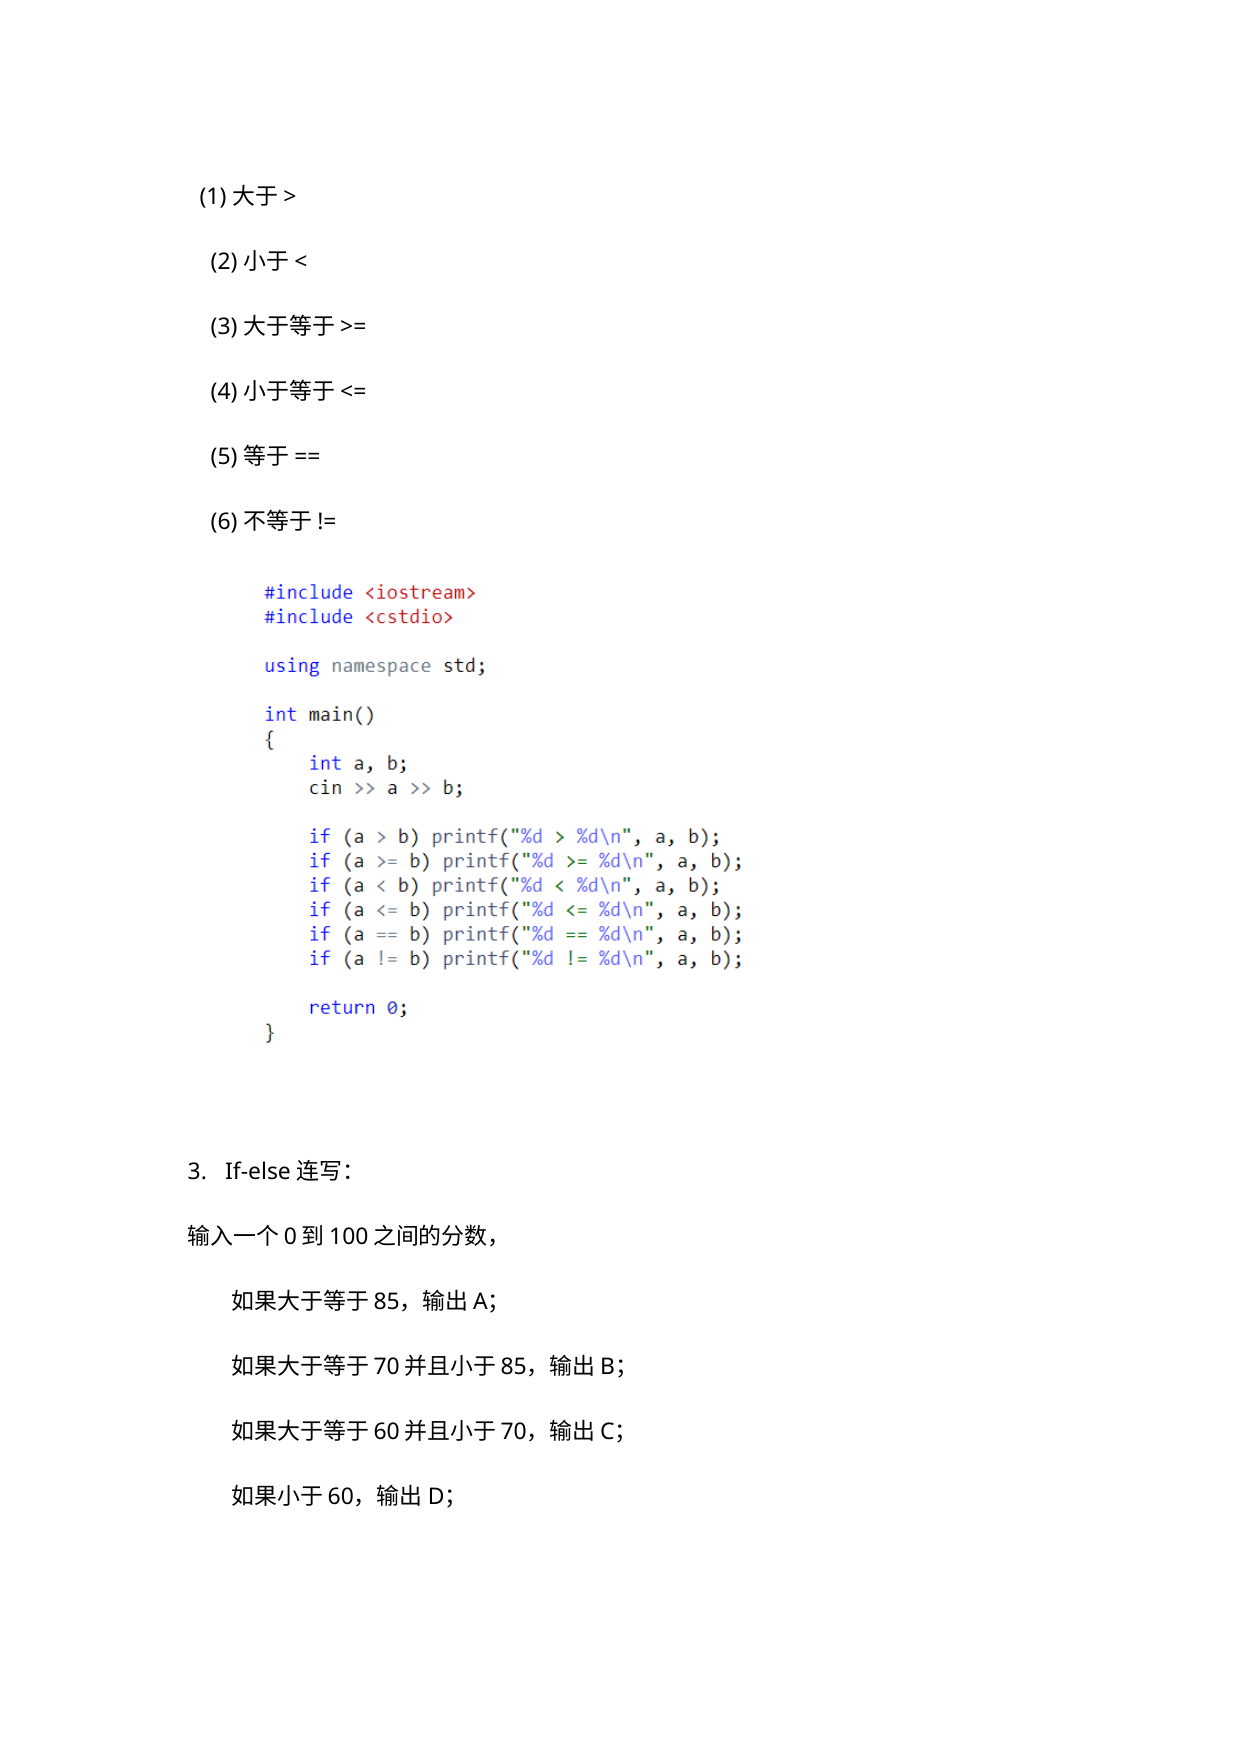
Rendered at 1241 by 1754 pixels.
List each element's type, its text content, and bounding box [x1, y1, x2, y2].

text 如果大于等于70并且小于85，输出B； [187, 1332, 1053, 1397]
text (2) 小于 < [187, 227, 1053, 292]
list If-else 连写： [187, 1137, 1053, 1202]
text 如果小于60，输出 D； [187, 1462, 1053, 1527]
text (3) 大于等于 >= [187, 292, 1053, 357]
picture [260, 581, 752, 1046]
text 如果大于等于60并且小于70，输出C； [187, 1397, 1053, 1462]
text (4) 小于等于 <= [187, 357, 1053, 422]
text (6) 不等于 != [187, 487, 1053, 552]
text 如果大于等于85，输出A； [187, 1267, 1053, 1332]
text (1) 大于 > [187, 162, 1053, 227]
text (5) 等于 == [187, 422, 1053, 487]
text 输入一个0到100之间的分数， [187, 1202, 1053, 1267]
